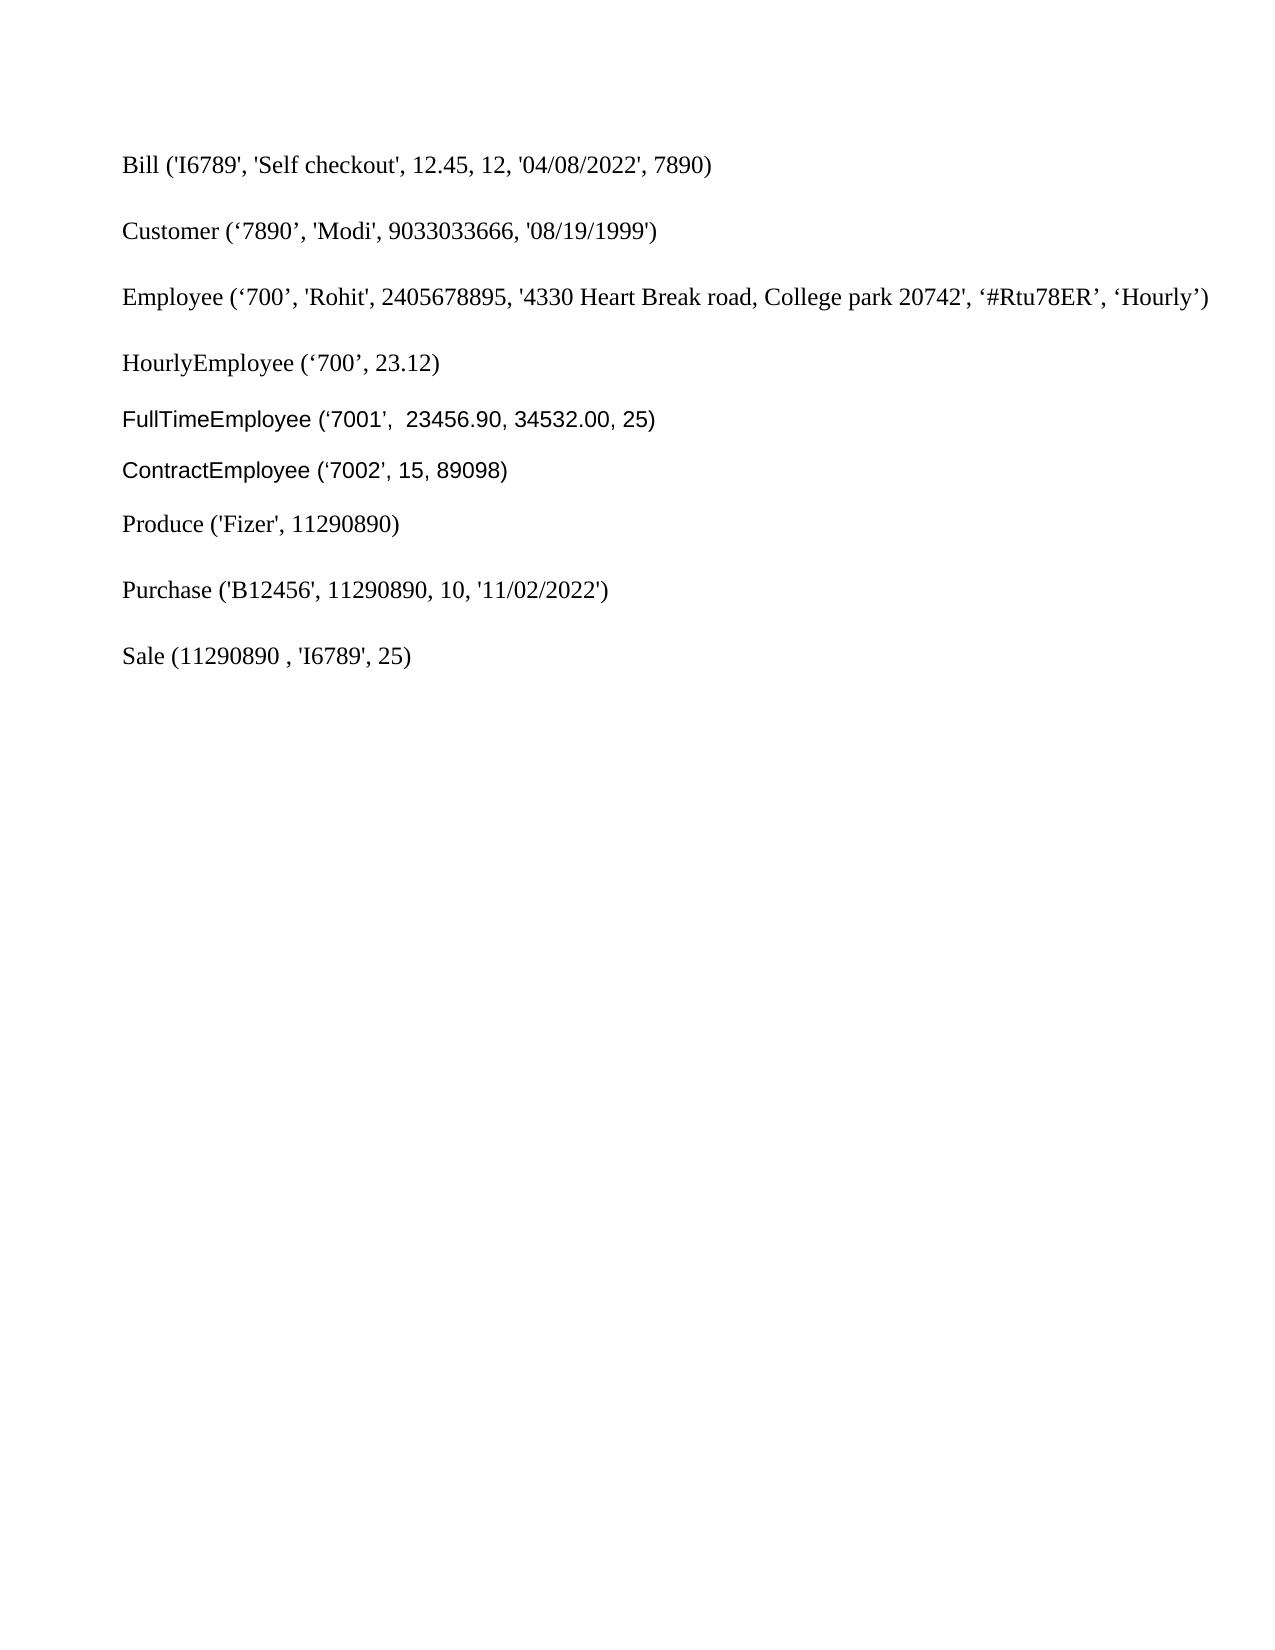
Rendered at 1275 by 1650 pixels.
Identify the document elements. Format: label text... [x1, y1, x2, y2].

text Bill ('I6789', 'Self checkout', 12.45, 12, '04/08/2022', 7890) [122, 150, 1209, 179]
text Employee (‘700’, 'Rohit', 2405678895, '4330 Heart Break road, College park 20742', ‘#Rtu78ER’, ‘Hourly’) [122, 282, 1209, 311]
text Sale (11290890 , 'I6789', 25) [122, 641, 1209, 670]
text Purchase ('B12456', 11290890, 10, '11/02/2022') [122, 575, 1209, 604]
text Produce ('Fizer', 11290890) [122, 509, 1209, 538]
text ContractEmployee (‘7002’, 15, 89098) [122, 457, 1209, 484]
text HourlyEmployee (‘700’, 23.12) [122, 348, 1209, 377]
text FullTimeEmployee (‘7001’, 23456.90, 34532.00, 25) [122, 406, 1209, 432]
text Customer (‘7890’, 'Modi', 9033033666, '08/19/1999') [122, 216, 1209, 245]
